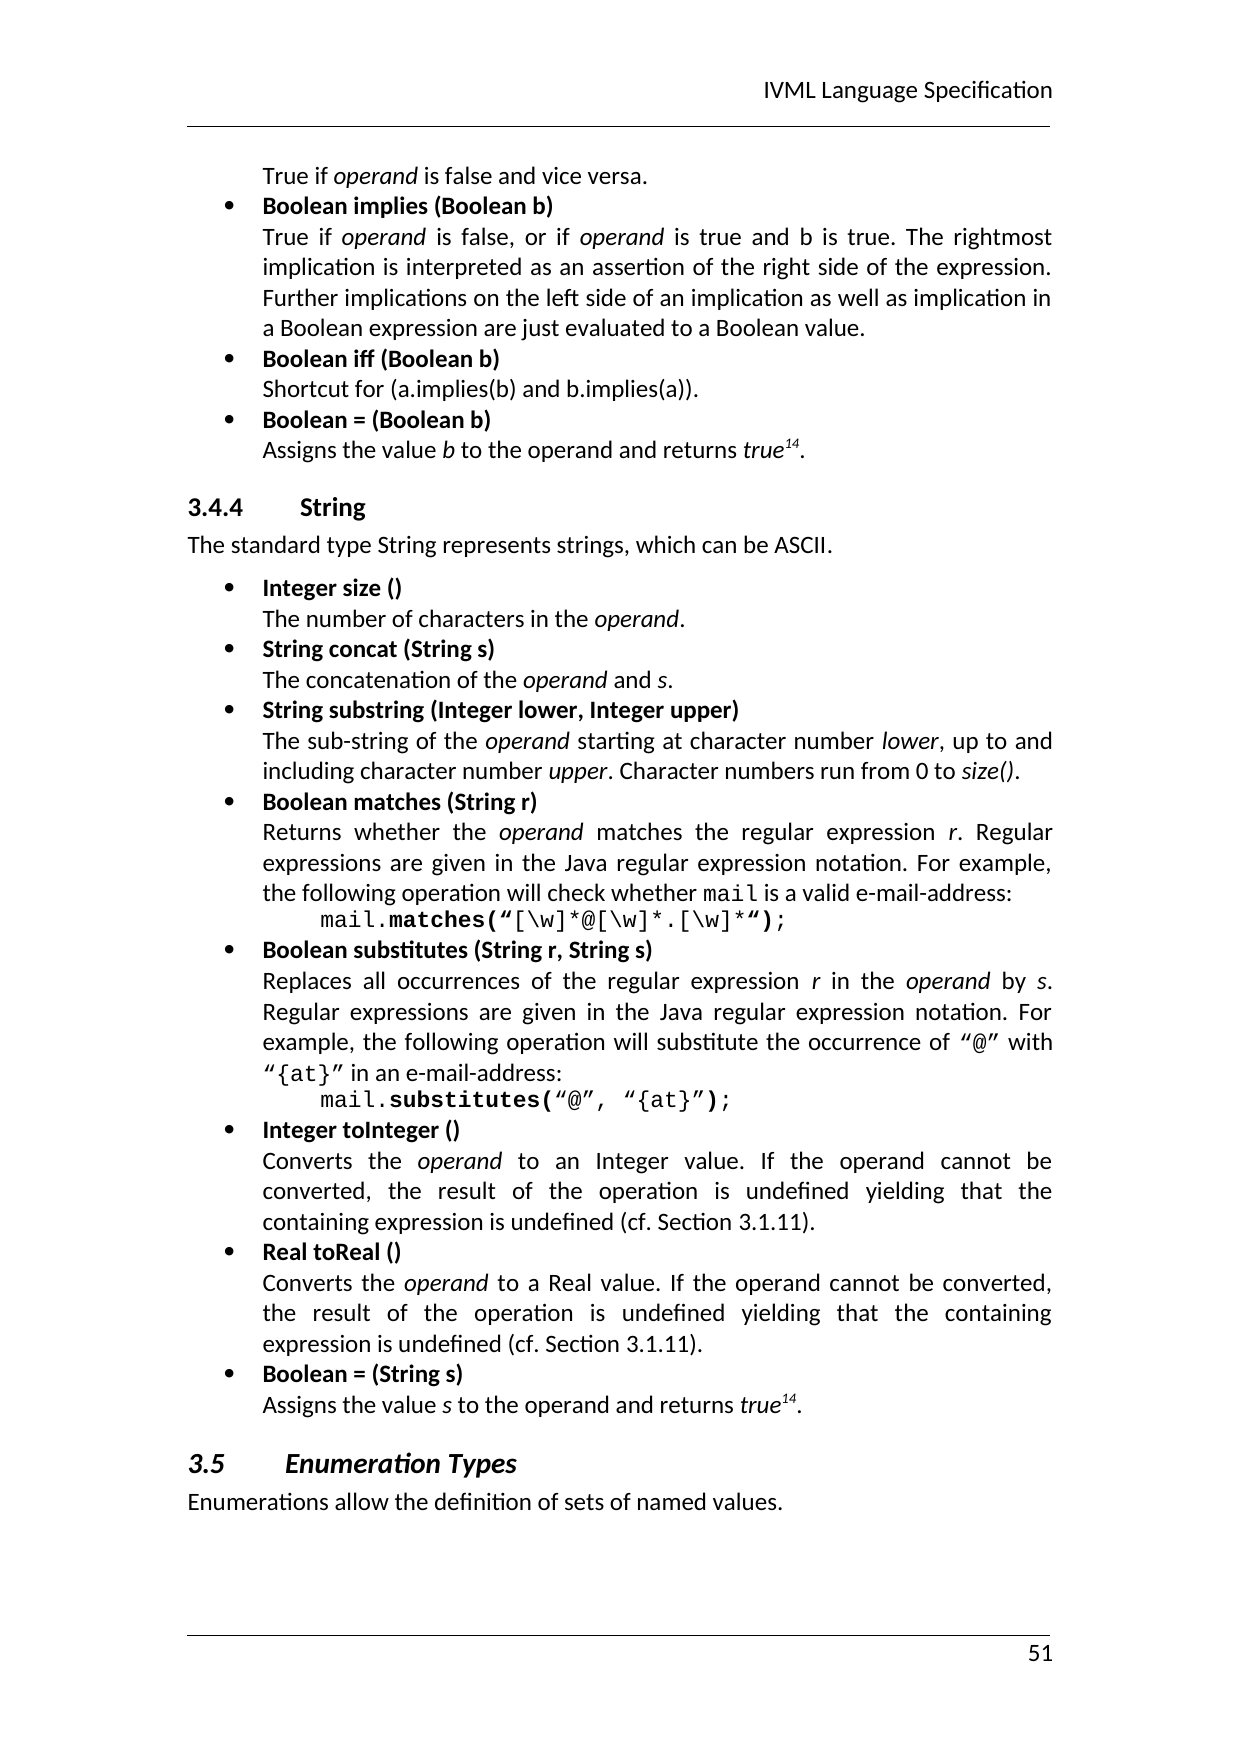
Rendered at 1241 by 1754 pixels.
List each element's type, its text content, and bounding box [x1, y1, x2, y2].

list String substring (Integer lower, Integer upper) [225, 694, 1053, 725]
list Integer toInteger () [225, 1114, 1053, 1145]
list Boolean = (Boolean b) [225, 404, 1053, 434]
list Replaces all occurrences of the regular expression r in the operand by s. Regular expressions are given in the Java regular expression notation. For example, the following operation will substitute the occurrence of “@” with “{at}” in an e-mail-address: [262, 965, 1053, 1088]
list Real toReal () [225, 1237, 1053, 1267]
list Boolean matches (String r) [225, 786, 1053, 817]
list Boolean implies (Boolean b) [225, 190, 1053, 221]
list Boolean = (String s) [225, 1359, 1053, 1389]
text Enumerations allow the definition of sets of named values. [187, 1487, 1053, 1517]
list The concatenation of the operand and s. [262, 664, 1053, 694]
subtitle Enumeration Types [187, 1445, 1053, 1480]
list Returns whether the operand matches the regular expression r. Regular expressions are given in the Java regular expression notation. For example, the following operation will check whether mail is a valid e-mail-address: [262, 817, 1053, 909]
list Assigns the value b to the operand and returns true. [262, 434, 1053, 465]
list Boolean iff (Boolean b) [225, 343, 1053, 373]
list Shortcut for (a.implies(b) and b.implies(a)). [262, 373, 1053, 404]
list Assigns the value s to the operand and returns true. [262, 1389, 1053, 1420]
list True if operand is false and vice versa. [262, 160, 1053, 190]
list The sub-string of the operand starting at character number lower, up to and including character number upper. Character numbers run from 0 to size(). [262, 725, 1053, 786]
list mail.matches(“[\w]*@[\w]*.[\w]*“); [320, 909, 1053, 935]
list True if operand is false, or if operand is true and b is true. The rightmost implication is interpreted as an assertion of the right side of the expression. Further implications on the left side of an implication as well as implication in a Boolean expression are just evaluated to a Boolean value. [262, 221, 1053, 343]
list mail.substitutes(“@”, “{at}”); [320, 1088, 1053, 1114]
subtitle String [187, 490, 1053, 523]
list Boolean substitutes (String r, String s) [225, 935, 1053, 965]
list The number of characters in the operand. [262, 603, 1053, 633]
list Integer size () [225, 572, 1053, 603]
text The standard type String represents strings, which can be ASCII. [187, 529, 1053, 560]
list String concat (String s) [225, 633, 1053, 664]
